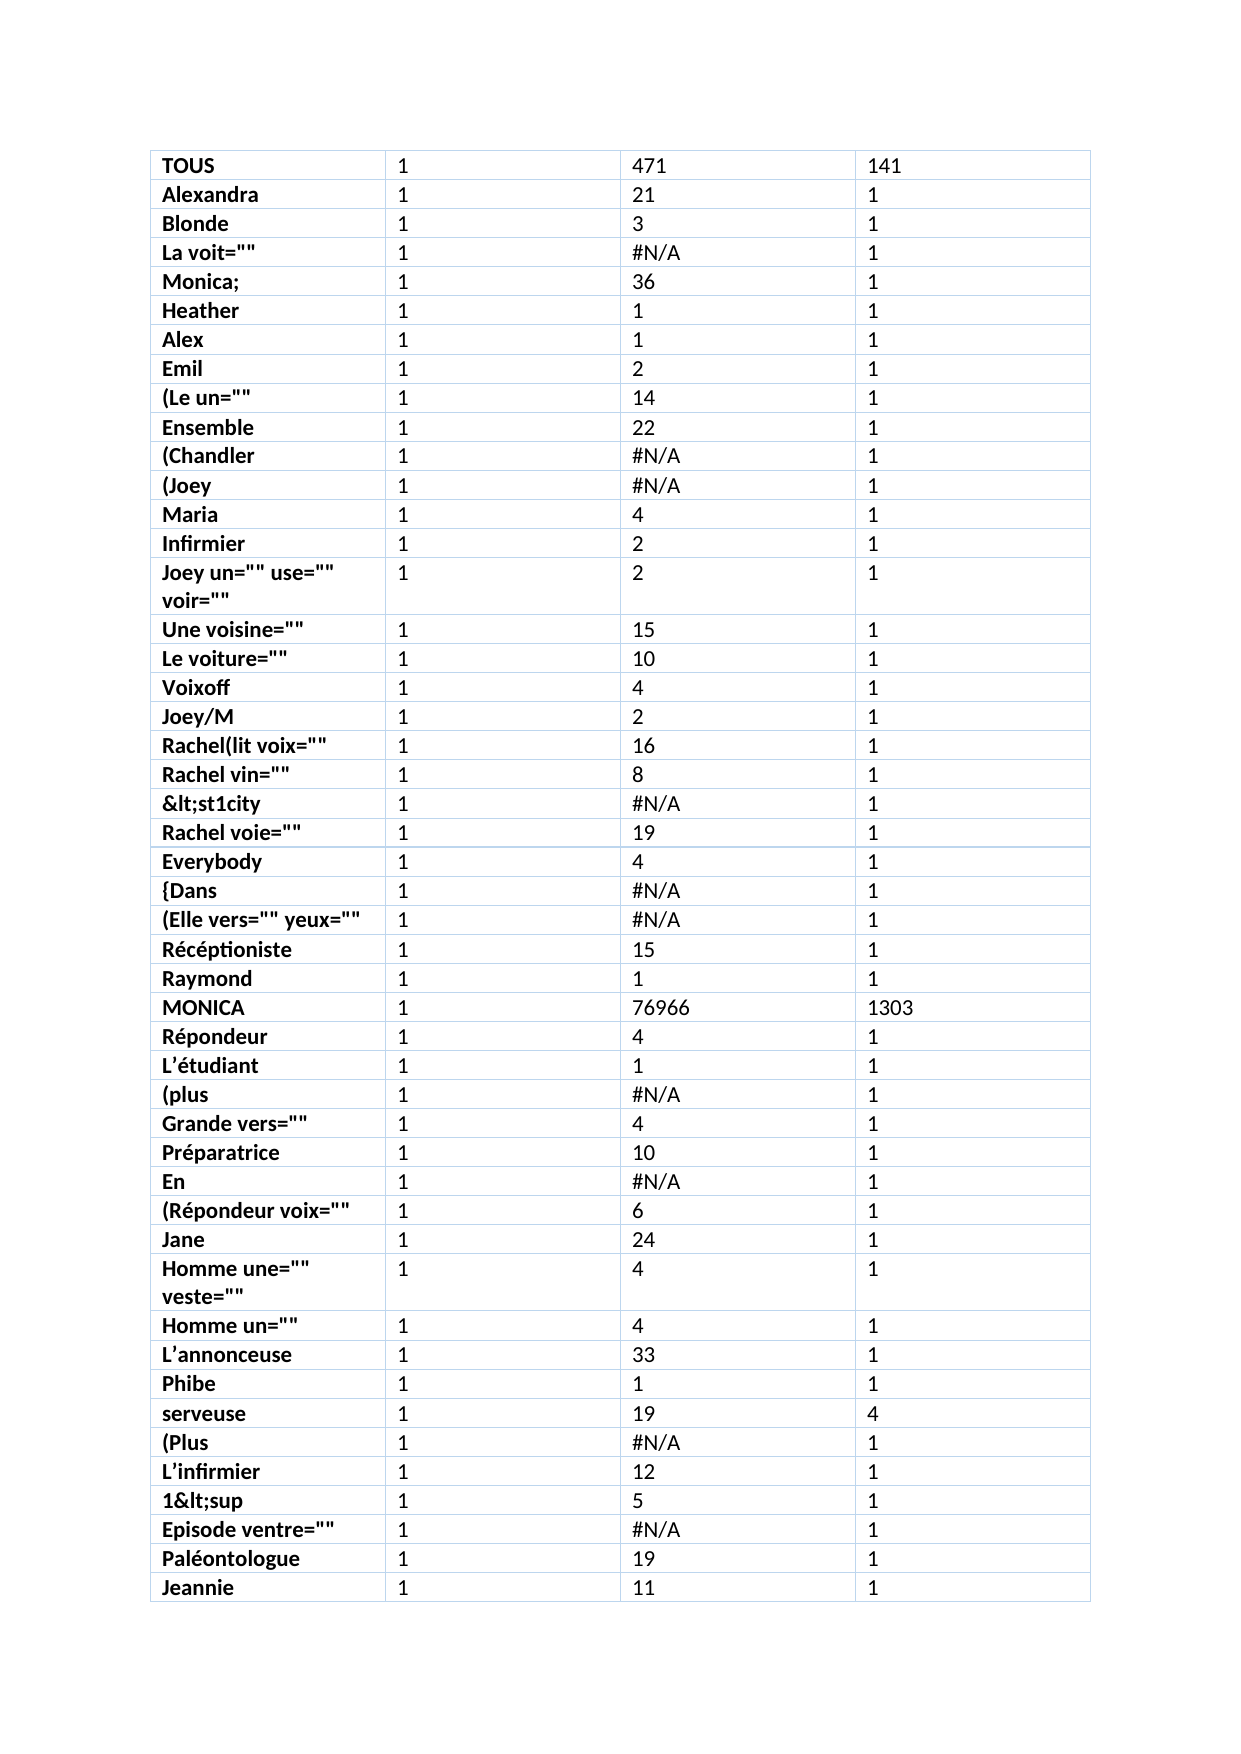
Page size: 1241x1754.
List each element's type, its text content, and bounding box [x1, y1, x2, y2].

table_cell 1 [386, 500, 620, 528]
table_cell L’annonceuse [151, 1341, 385, 1368]
table_cell 4 [621, 1109, 855, 1137]
table_cell 1 [386, 1573, 620, 1601]
table_cell 1 [386, 644, 620, 672]
table_cell 15 [621, 615, 855, 643]
table_cell 1 [386, 1109, 620, 1137]
table_cell 1 [386, 1399, 620, 1427]
table_cell MONICA [151, 993, 385, 1021]
table_cell 1 [856, 1138, 1090, 1166]
table_cell 1 [386, 180, 620, 208]
table_cell 76966 [621, 993, 855, 1021]
table_cell 1 [856, 935, 1090, 963]
table_cell 1 [386, 1080, 620, 1108]
table_cell (Plus [151, 1428, 385, 1456]
table_cell Joey un="" use="" voir="" [151, 558, 385, 614]
table_cell 8 [621, 760, 855, 788]
table_cell 1 [386, 1515, 620, 1543]
table_cell 1 [856, 529, 1090, 557]
table_cell 4 [621, 673, 855, 701]
table_cell 22 [621, 413, 855, 441]
table_cell Paléontologue [151, 1544, 385, 1572]
table_cell #N/A [621, 1515, 855, 1543]
table_cell 1 [856, 325, 1090, 353]
table_cell Rachel(lit voix="" [151, 731, 385, 759]
table_cell 1 [386, 993, 620, 1021]
table_cell 1 [856, 1370, 1090, 1398]
table_cell Heather [151, 296, 385, 324]
table_cell Homme une="" veste="" [151, 1254, 385, 1310]
table_cell 1 [856, 1544, 1090, 1572]
table_cell 1 [621, 325, 855, 353]
table_cell #N/A [621, 1428, 855, 1456]
table_cell 1 [856, 209, 1090, 237]
table_cell 1 [386, 1167, 620, 1195]
table_cell 1 [856, 877, 1090, 904]
table_cell Infirmier [151, 529, 385, 557]
table_cell #N/A [621, 471, 855, 499]
table_cell 10 [621, 644, 855, 672]
table_cell 1 [386, 151, 620, 179]
table_cell 19 [621, 1544, 855, 1572]
table_cell 1 [856, 1515, 1090, 1543]
table_cell 1 [386, 819, 620, 846]
table_cell 1 [856, 384, 1090, 412]
table_cell Blonde [151, 209, 385, 237]
table_cell (plus [151, 1080, 385, 1108]
table_cell 33 [621, 1341, 855, 1368]
table_cell 1 [856, 1573, 1090, 1601]
table_cell 1 [386, 471, 620, 499]
table_cell 1 [386, 1196, 620, 1224]
table_cell Everybody [151, 848, 385, 876]
table_cell 1 [856, 500, 1090, 528]
table_cell 1 [386, 1051, 620, 1079]
table_cell 1 [856, 848, 1090, 876]
table_cell 1 [386, 673, 620, 701]
table_cell Maria [151, 500, 385, 528]
table_cell Voixoff [151, 673, 385, 701]
table_cell 1 [856, 789, 1090, 817]
table_cell 5 [621, 1486, 855, 1514]
table_cell Phibe [151, 1370, 385, 1398]
table_cell Raymond [151, 964, 385, 992]
table_cell #N/A [621, 1167, 855, 1195]
table_cell 1 [386, 1225, 620, 1253]
table_cell 4 [856, 1399, 1090, 1427]
table_cell Joey/M [151, 702, 385, 730]
table_cell 1 [386, 209, 620, 237]
table_cell 1 [386, 760, 620, 788]
table_cell 1 [856, 964, 1090, 992]
table_cell 1 [856, 442, 1090, 470]
table_cell 1 [856, 1051, 1090, 1079]
table_cell 4 [621, 500, 855, 528]
table_cell 1 [386, 1341, 620, 1368]
table_cell 1 [856, 238, 1090, 266]
table_cell 24 [621, 1225, 855, 1253]
table_cell Une voisine="" [151, 615, 385, 643]
table_cell TOUS [151, 151, 385, 179]
table_cell 11 [621, 1573, 855, 1601]
table_cell 6 [621, 1196, 855, 1224]
table_cell 1&lt;sup [151, 1486, 385, 1514]
table_cell 1 [856, 673, 1090, 701]
table_cell #N/A [621, 1080, 855, 1108]
table_cell 19 [621, 1399, 855, 1427]
table_cell 1 [856, 819, 1090, 846]
table_cell &lt;st1city [151, 789, 385, 817]
table_cell 2 [621, 558, 855, 614]
table_cell 1 [856, 471, 1090, 499]
table_cell 1 [856, 1080, 1090, 1108]
table_cell 1 [386, 267, 620, 295]
table_cell 1 [386, 702, 620, 730]
table_cell 16 [621, 731, 855, 759]
table_cell L’infirmier [151, 1457, 385, 1485]
table_cell 1 [856, 1486, 1090, 1514]
table_cell 1 [386, 1428, 620, 1456]
table_cell serveuse [151, 1399, 385, 1427]
table_cell (Le un="" [151, 384, 385, 412]
table_cell 4 [621, 1311, 855, 1339]
table_cell L’étudiant [151, 1051, 385, 1079]
table_cell (Répondeur voix="" [151, 1196, 385, 1224]
table_cell 1 [386, 238, 620, 266]
table_cell Emil [151, 355, 385, 382]
table_cell Episode ventre="" [151, 1515, 385, 1543]
table_cell 1 [856, 1225, 1090, 1253]
table_cell 1 [856, 1196, 1090, 1224]
table_cell En [151, 1167, 385, 1195]
table_cell 2 [621, 355, 855, 382]
table_cell Récéptioniste [151, 935, 385, 963]
table_cell 1 [386, 1457, 620, 1485]
table_cell 1 [621, 1370, 855, 1398]
table_cell #N/A [621, 906, 855, 934]
table_cell Préparatrice [151, 1138, 385, 1166]
table_cell 1 [386, 848, 620, 876]
table_cell Répondeur [151, 1022, 385, 1050]
table_cell 2 [621, 702, 855, 730]
table_cell 1 [856, 760, 1090, 788]
table_cell 2 [621, 529, 855, 557]
table_cell 141 [856, 151, 1090, 179]
table_cell 1 [386, 935, 620, 963]
table_cell 1 [386, 1544, 620, 1572]
table_cell 1 [386, 1311, 620, 1339]
table_cell 471 [621, 151, 855, 179]
table_cell 1 [621, 296, 855, 324]
table_cell Alex [151, 325, 385, 353]
table_cell 1 [856, 731, 1090, 759]
table_cell 1 [386, 1138, 620, 1166]
table_cell Homme un="" [151, 1311, 385, 1339]
table_cell 4 [621, 1022, 855, 1050]
table_cell 1 [386, 731, 620, 759]
table_cell 1 [386, 296, 620, 324]
table_cell 1 [856, 702, 1090, 730]
table_cell 1 [386, 615, 620, 643]
table_cell 1 [856, 558, 1090, 614]
table_cell 1 [856, 1254, 1090, 1310]
table_cell 12 [621, 1457, 855, 1485]
table_cell Jeannie [151, 1573, 385, 1601]
table_cell 1 [386, 325, 620, 353]
table_cell 1 [621, 964, 855, 992]
table_cell 36 [621, 267, 855, 295]
table_cell Ensemble [151, 413, 385, 441]
table_cell 1 [856, 296, 1090, 324]
table_cell 10 [621, 1138, 855, 1166]
table_cell 1 [856, 1341, 1090, 1368]
table_cell 1 [386, 964, 620, 992]
table_cell Alexandra [151, 180, 385, 208]
table_cell 1 [856, 1109, 1090, 1137]
table_cell 3 [621, 209, 855, 237]
table_cell Monica; [151, 267, 385, 295]
table_cell Le voiture="" [151, 644, 385, 672]
table_cell 1 [386, 789, 620, 817]
table_cell Jane [151, 1225, 385, 1253]
table_cell 1 [386, 1254, 620, 1310]
table_cell 1 [386, 442, 620, 470]
table_cell La voit="" [151, 238, 385, 266]
table_cell Rachel voie="" [151, 819, 385, 846]
table_cell 1 [856, 1428, 1090, 1456]
table_cell Grande vers="" [151, 1109, 385, 1137]
table_cell 1303 [856, 993, 1090, 1021]
table_cell #N/A [621, 789, 855, 817]
table_cell 21 [621, 180, 855, 208]
table_cell Rachel vin="" [151, 760, 385, 788]
table_cell 4 [621, 1254, 855, 1310]
table_cell 1 [386, 355, 620, 382]
table_cell 1 [856, 180, 1090, 208]
table_cell #N/A [621, 238, 855, 266]
table_cell 1 [386, 413, 620, 441]
table_cell 1 [386, 384, 620, 412]
table_cell 1 [856, 1022, 1090, 1050]
table_cell 1 [621, 1051, 855, 1079]
table_cell 1 [856, 644, 1090, 672]
table_cell 1 [386, 1486, 620, 1514]
table_cell 1 [856, 906, 1090, 934]
table_cell (Elle vers="" yeux="" [151, 906, 385, 934]
table_cell 15 [621, 935, 855, 963]
table_cell 1 [856, 1311, 1090, 1339]
table_cell #N/A [621, 442, 855, 470]
table_cell 1 [856, 413, 1090, 441]
table_cell 14 [621, 384, 855, 412]
table_cell 1 [856, 267, 1090, 295]
table_cell 1 [856, 355, 1090, 382]
table_cell 1 [856, 615, 1090, 643]
table_cell 1 [386, 1370, 620, 1398]
table_cell 1 [386, 529, 620, 557]
table_cell 1 [856, 1167, 1090, 1195]
table_cell {Dans [151, 877, 385, 904]
table_cell 19 [621, 819, 855, 846]
table_cell #N/A [621, 877, 855, 904]
table_cell 4 [621, 848, 855, 876]
table_cell 1 [856, 1457, 1090, 1485]
table_cell 1 [386, 906, 620, 934]
table_cell (Chandler [151, 442, 385, 470]
table_cell 1 [386, 1022, 620, 1050]
table_cell 1 [386, 558, 620, 614]
table_cell 1 [386, 877, 620, 904]
table_cell (Joey [151, 471, 385, 499]
